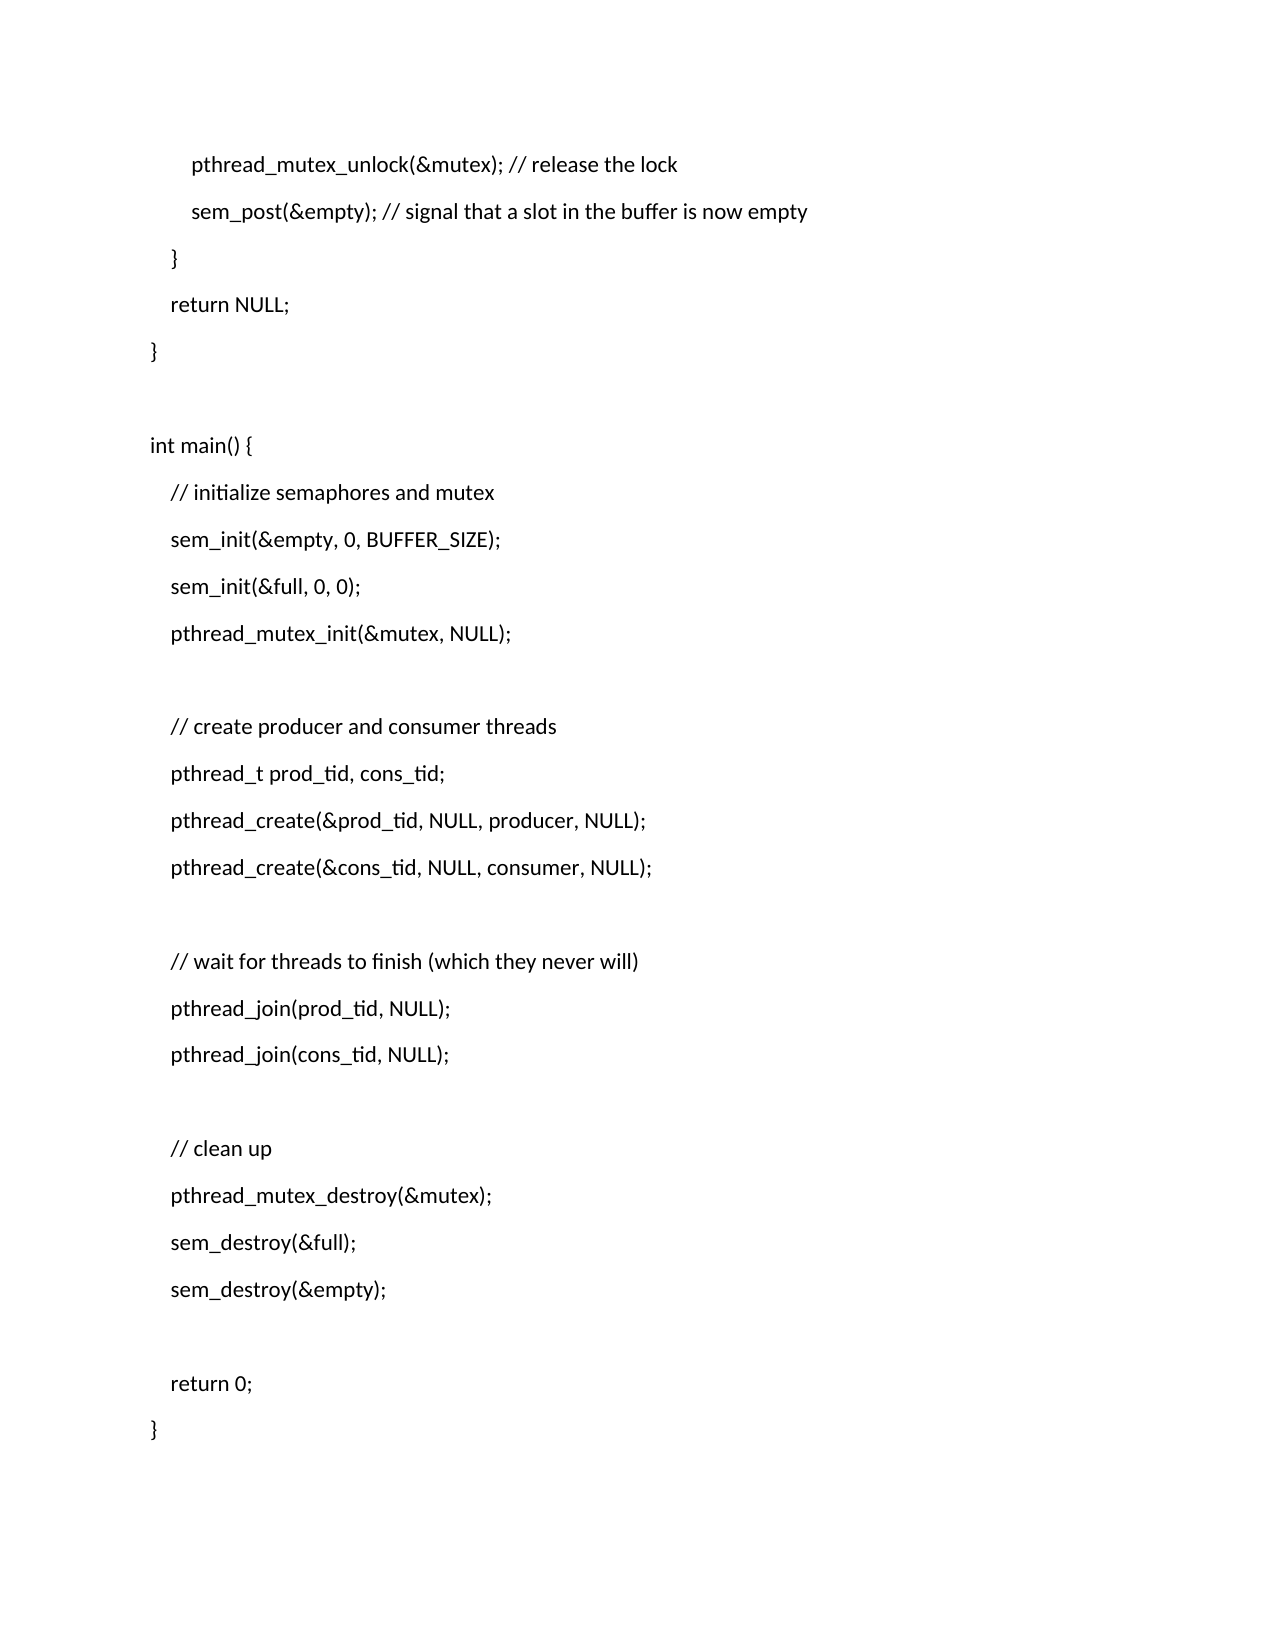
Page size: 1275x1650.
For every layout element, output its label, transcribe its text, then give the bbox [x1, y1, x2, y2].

text pthread_create(&cons_tid, NULL, consumer, NULL); [150, 853, 1125, 881]
text pthread_t prod_tid, cons_tid; [150, 759, 1125, 787]
text // initialize semaphores and mutex [150, 478, 1125, 506]
text sem_destroy(&empty); [150, 1275, 1125, 1303]
text // clean up [150, 1134, 1125, 1162]
text // create producer and consumer threads [150, 712, 1125, 741]
text pthread_mutex_init(&mutex, NULL); [150, 619, 1125, 647]
text return 0; [150, 1369, 1125, 1397]
text } [150, 337, 1125, 366]
text pthread_mutex_destroy(&mutex); [150, 1181, 1125, 1209]
text // wait for threads to finish (which they never will) [150, 947, 1125, 975]
text sem_destroy(&full); [150, 1228, 1125, 1256]
text sem_init(&full, 0, 0); [150, 572, 1125, 600]
text pthread_join(cons_tid, NULL); [150, 1041, 1125, 1069]
text sem_post(&empty); // signal that a slot in the buffer is now empty [150, 197, 1125, 225]
text pthread_mutex_unlock(&mutex); // release the lock [150, 150, 1125, 178]
text } [150, 244, 1125, 272]
text pthread_join(prod_tid, NULL); [150, 994, 1125, 1022]
text sem_init(&empty, 0, BUFFER_SIZE); [150, 525, 1125, 553]
text pthread_create(&prod_tid, NULL, producer, NULL); [150, 806, 1125, 834]
text } [150, 1416, 1125, 1444]
text int main() { [150, 431, 1125, 459]
text return NULL; [150, 291, 1125, 319]
